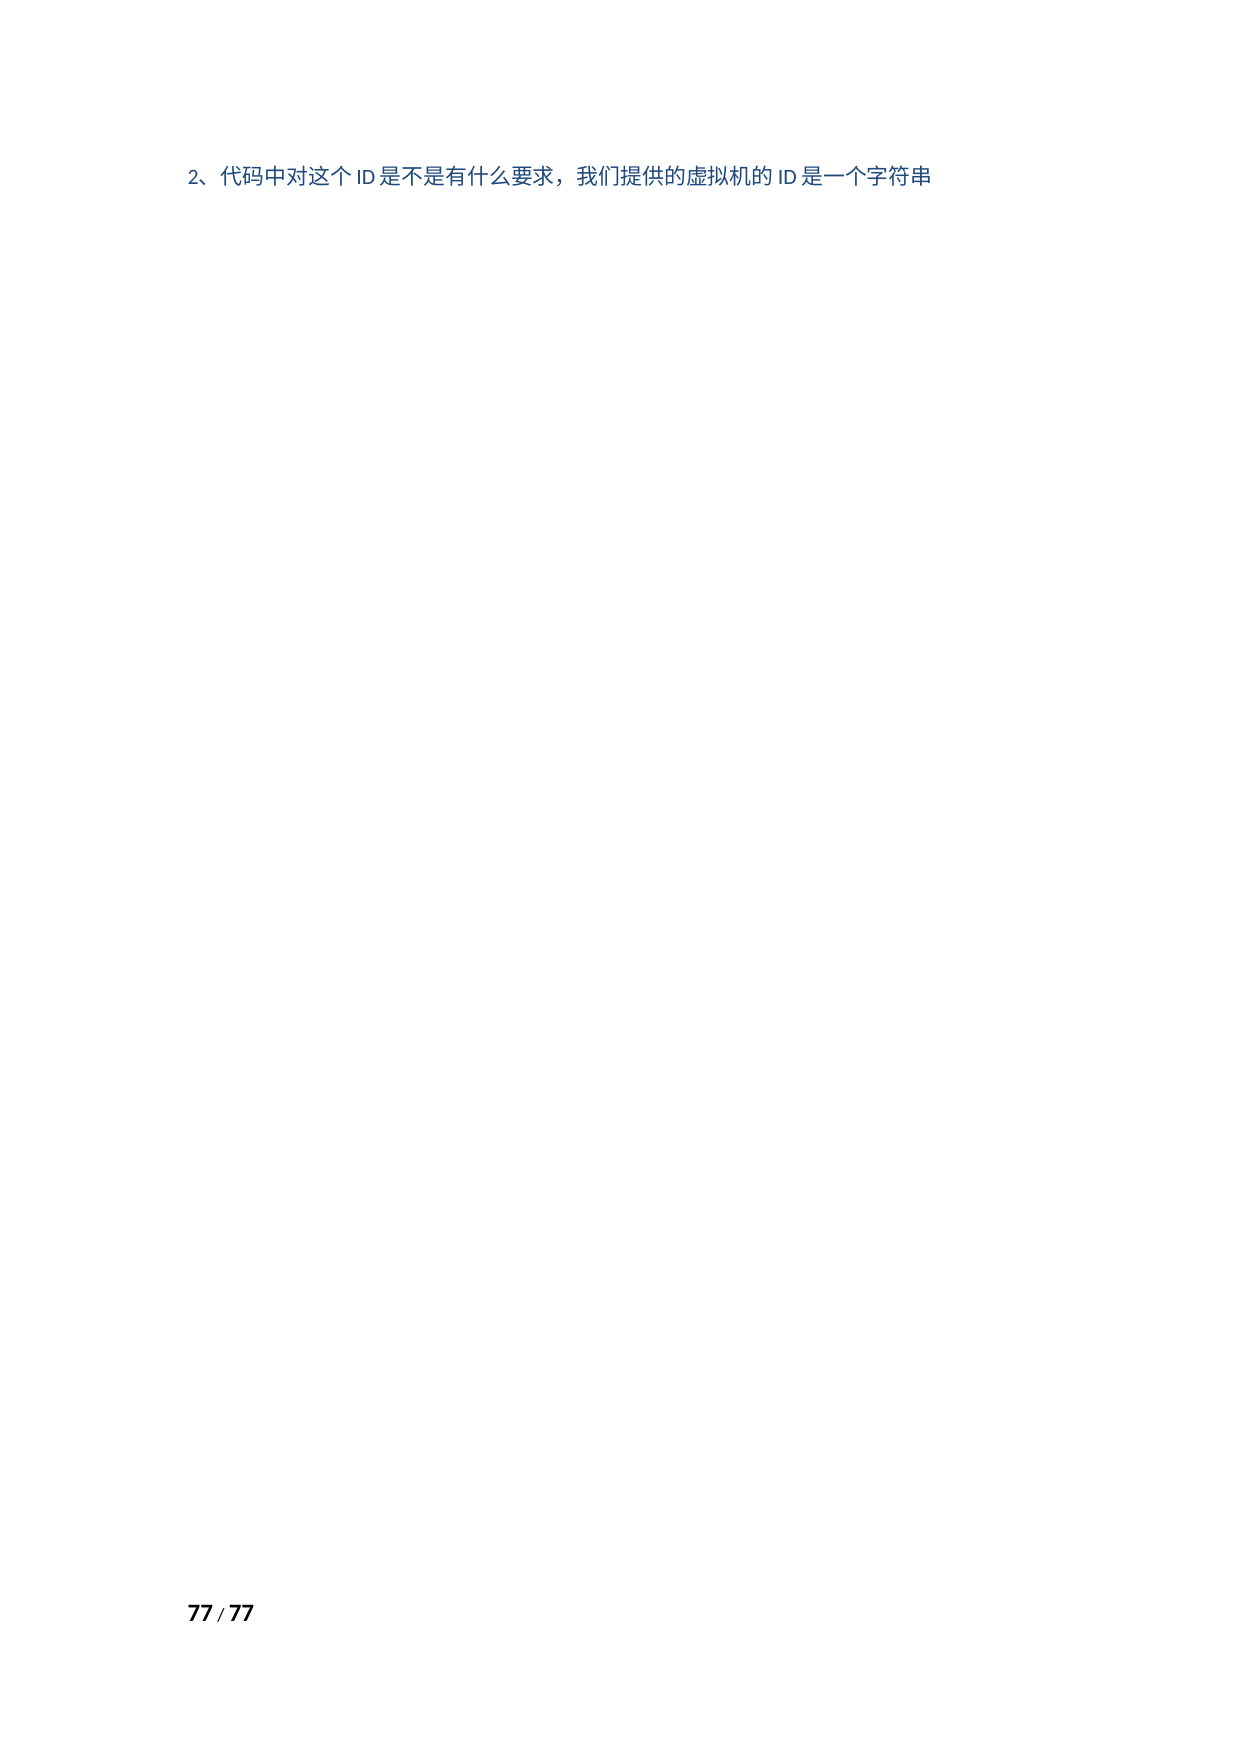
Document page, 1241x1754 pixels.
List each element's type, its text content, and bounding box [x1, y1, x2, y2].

text 2、代码中对这个ID是不是有什么要求，我们提供的虚拟机的ID是一个字符串 [187, 158, 1053, 191]
